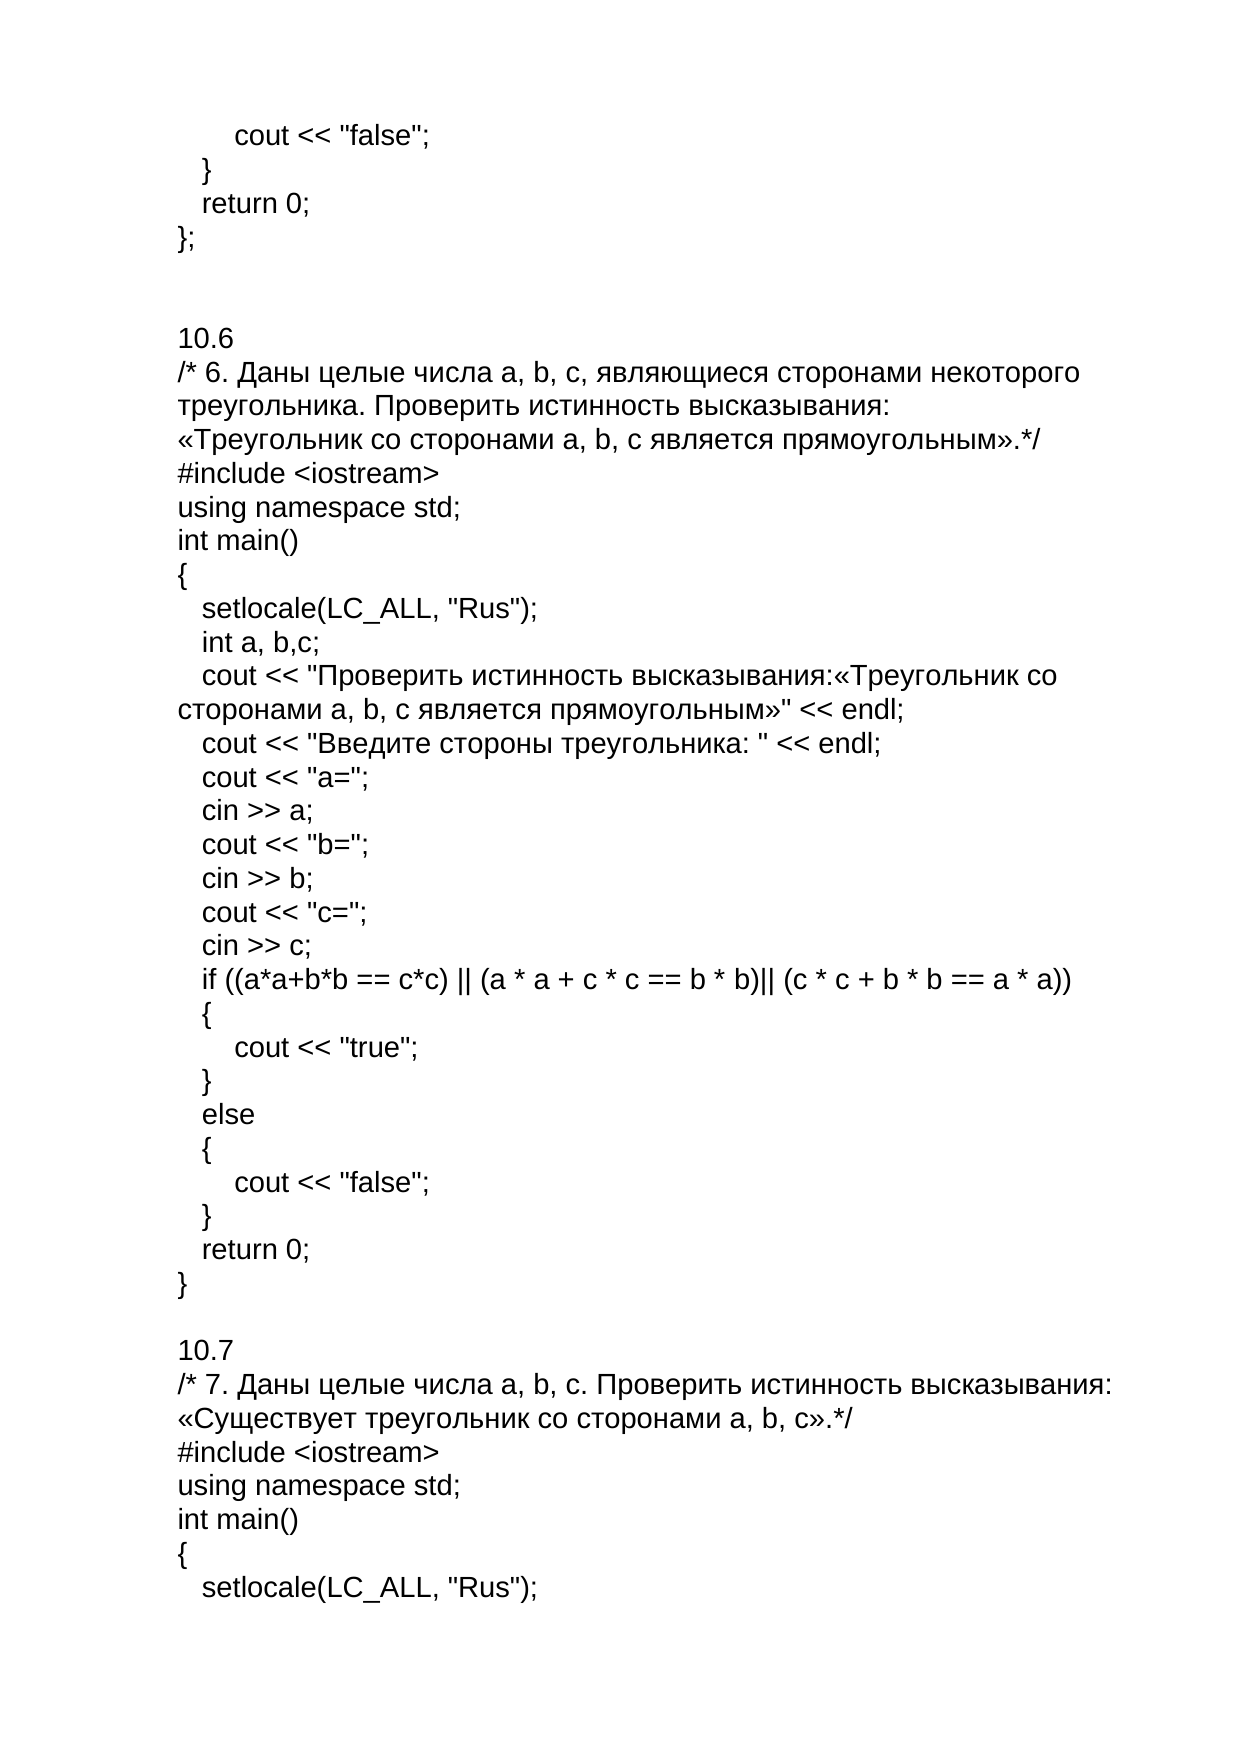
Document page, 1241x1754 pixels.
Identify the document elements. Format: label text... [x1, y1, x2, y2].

text 10.7 [177, 1333, 1152, 1367]
text using namespace std; [177, 1468, 1152, 1502]
text cout << "Введите стороны треугольника: " << endl; [177, 726, 1152, 759]
text /* 6. Даны целые числа a, b, c, являющиеся сторонами некоторого треугольника. Проверить истинность высказывания: [177, 354, 1152, 422]
text { [177, 557, 1152, 591]
text int a, b,c; [177, 624, 1152, 658]
text return 0; [177, 1232, 1152, 1266]
text using namespace std; [177, 489, 1152, 523]
text int main() [177, 523, 1152, 557]
text cout << "true"; [177, 1029, 1152, 1063]
text return 0; [177, 186, 1152, 219]
text if ((a*a+b*b == c*c) || (a * a + c * c == b * b)|| (c * c + b * b == a * a)) [177, 962, 1152, 996]
text cout << "false"; [177, 118, 1152, 152]
text cin >> b; [177, 861, 1152, 894]
text 10.6 [177, 321, 1152, 354]
text } [177, 1266, 1152, 1299]
text cin >> c; [177, 928, 1152, 962]
text cout << "false"; [177, 1164, 1152, 1198]
text { [177, 1536, 1152, 1569]
text cout << "Проверить истинность высказывания:«Треугольник со сторонами a, b, c является прямоугольным»" << endl; [177, 658, 1152, 726]
text } [177, 1198, 1152, 1232]
text cin >> a; [177, 793, 1152, 827]
text setlocale(LC_ALL, "Rus"); [177, 1569, 1152, 1603]
text setlocale(LC_ALL, "Rus"); [177, 591, 1152, 624]
text /* 7. Даны целые числа a, b, c. Проверить истинность высказывания: «Существует треугольник со сторонами a, b, c».*/ [177, 1367, 1152, 1434]
text cout << "c="; [177, 894, 1152, 928]
text { [177, 1131, 1152, 1164]
text { [177, 996, 1152, 1029]
text int main() [177, 1502, 1152, 1536]
text cout << "b="; [177, 827, 1152, 861]
text #include <iostream> [177, 1434, 1152, 1468]
text }; [177, 219, 1152, 253]
text } [177, 1063, 1152, 1097]
text cout << "a="; [177, 759, 1152, 793]
text } [177, 152, 1152, 186]
text else [177, 1097, 1152, 1131]
text «Треугольник со сторонами a, b, c является прямоугольным».*/ [177, 422, 1152, 456]
text #include <iostream> [177, 456, 1152, 489]
